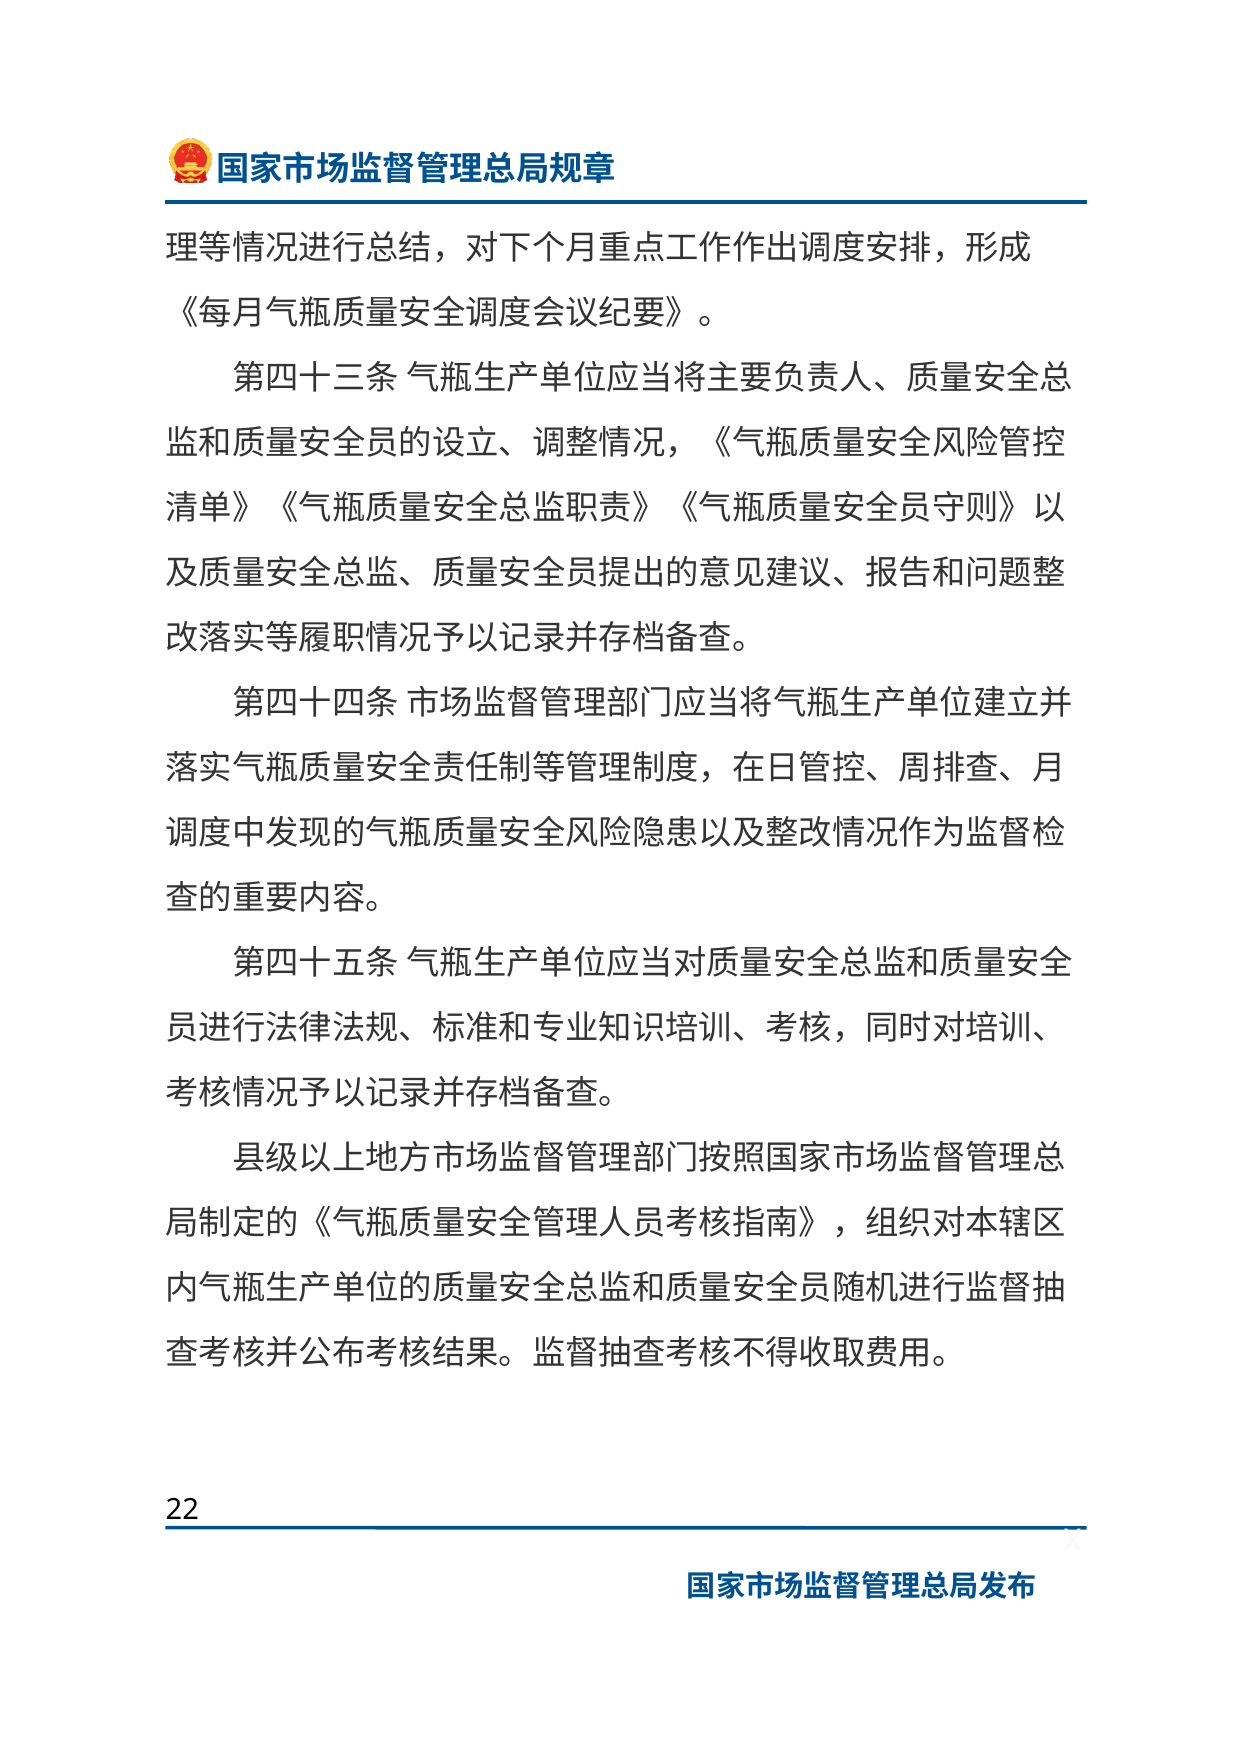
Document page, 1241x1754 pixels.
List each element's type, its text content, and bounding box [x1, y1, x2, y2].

text 第四十五条 气瓶生产单位应当对质量安全总监和质量安全员进行法律法规、标准和专业知识培训、考核，同时对培训、考核情况予以记录并存档备查。 [165, 928, 1087, 1123]
text 第四十四条 市场监督管理部门应当将气瓶生产单位建立并落实气瓶质量安全责任制等管理制度，在日管控、周排查、月调度中发现的气瓶质量安全风险隐患以及整改情况作为监督检查的重要内容。 [165, 668, 1087, 928]
text 第四十三条 气瓶生产单位应当将主要负责人、质量安全总监和质量安全员的设立、调整情况，《气瓶质量安全风险管控清单》《气瓶质量安全总监职责》《气瓶质量安全员守则》以及质量安全总监、质量安全员提出的意见建议、报告和问题整改落实等履职情况予以记录并存档备查。 [165, 343, 1087, 668]
picture [165, 136, 216, 187]
text 县级以上地方市场监督管理部门按照国家市场监督管理总局制定的《气瓶质量安全管理人员考核指南》，组织对本辖区内气瓶生产单位的质量安全总监和质量安全员随机进行监督抽查考核并公布考核结果。监督抽查考核不得收取费用。 [165, 1123, 1087, 1383]
text 第四十二条 气瓶生产单位应当建立气瓶质量安全月调度制度。单位主要负责人要每月至少听取一次质量安全总监管理工作情况汇报，对当月气瓶质量安全日常管理、风险隐患排查治理等情况进行总结，对下个月重点工作作出调度安排，形成《每月气瓶质量安全调度会议纪要》。 [165, 213, 1087, 343]
